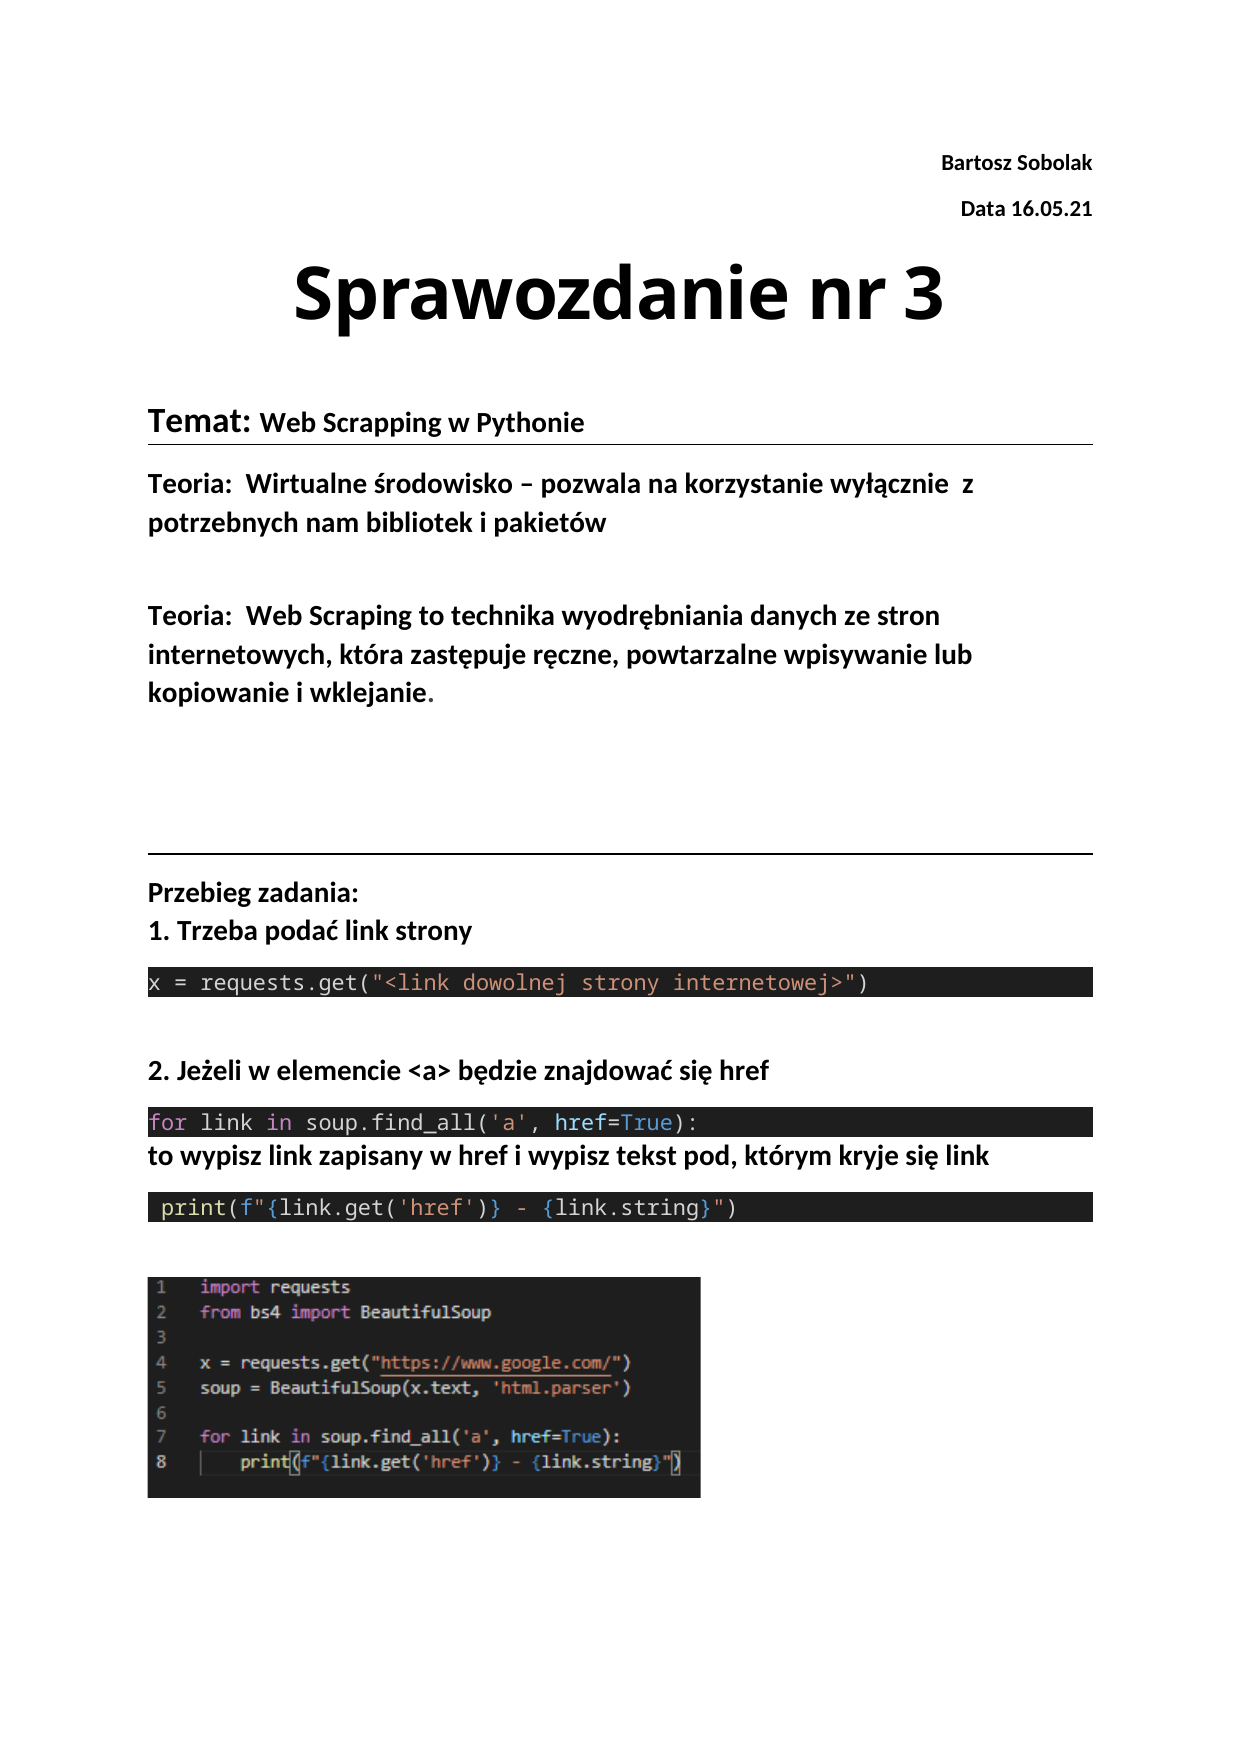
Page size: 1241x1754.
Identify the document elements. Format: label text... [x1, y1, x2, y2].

title Sprawozdanie nr 3 [148, 241, 1093, 341]
picture [147, 1277, 701, 1498]
text Teoria: Web Scraping to technika wyodrębniania danych ze stron internetowych, która zastępuje ręczne, powtarzalne wpisywanie lub kopiowanie i wklejanie. [148, 559, 1093, 710]
text to wypisz link zapisany w href i wypisz tekst pod, którym kryje się link [148, 1137, 1093, 1173]
text Data 16.05.21 [148, 194, 1093, 222]
text Przebieg zadania: 1. Trzeba podać link strony [148, 874, 1093, 948]
text Teoria: Wirtualne środowisko – pozwala na korzystanie wyłącznie z potrzebnych nam bibliotek i pakietów [148, 466, 1093, 539]
text print(f"{link.get('href')} - {link.string}") [148, 1192, 1093, 1222]
text x = requests.get("<link dowolnej strony internetowej>") [148, 967, 1093, 997]
text for link in soup.find_all('a', href=True): [148, 1107, 1093, 1137]
text Bartosz Sobolak [148, 148, 1093, 176]
text 2. Jeżeli w elemencie <a> będzie znajdować się href [148, 1052, 1093, 1088]
text Temat: Web Scrapping w Pythonie [148, 398, 1093, 444]
